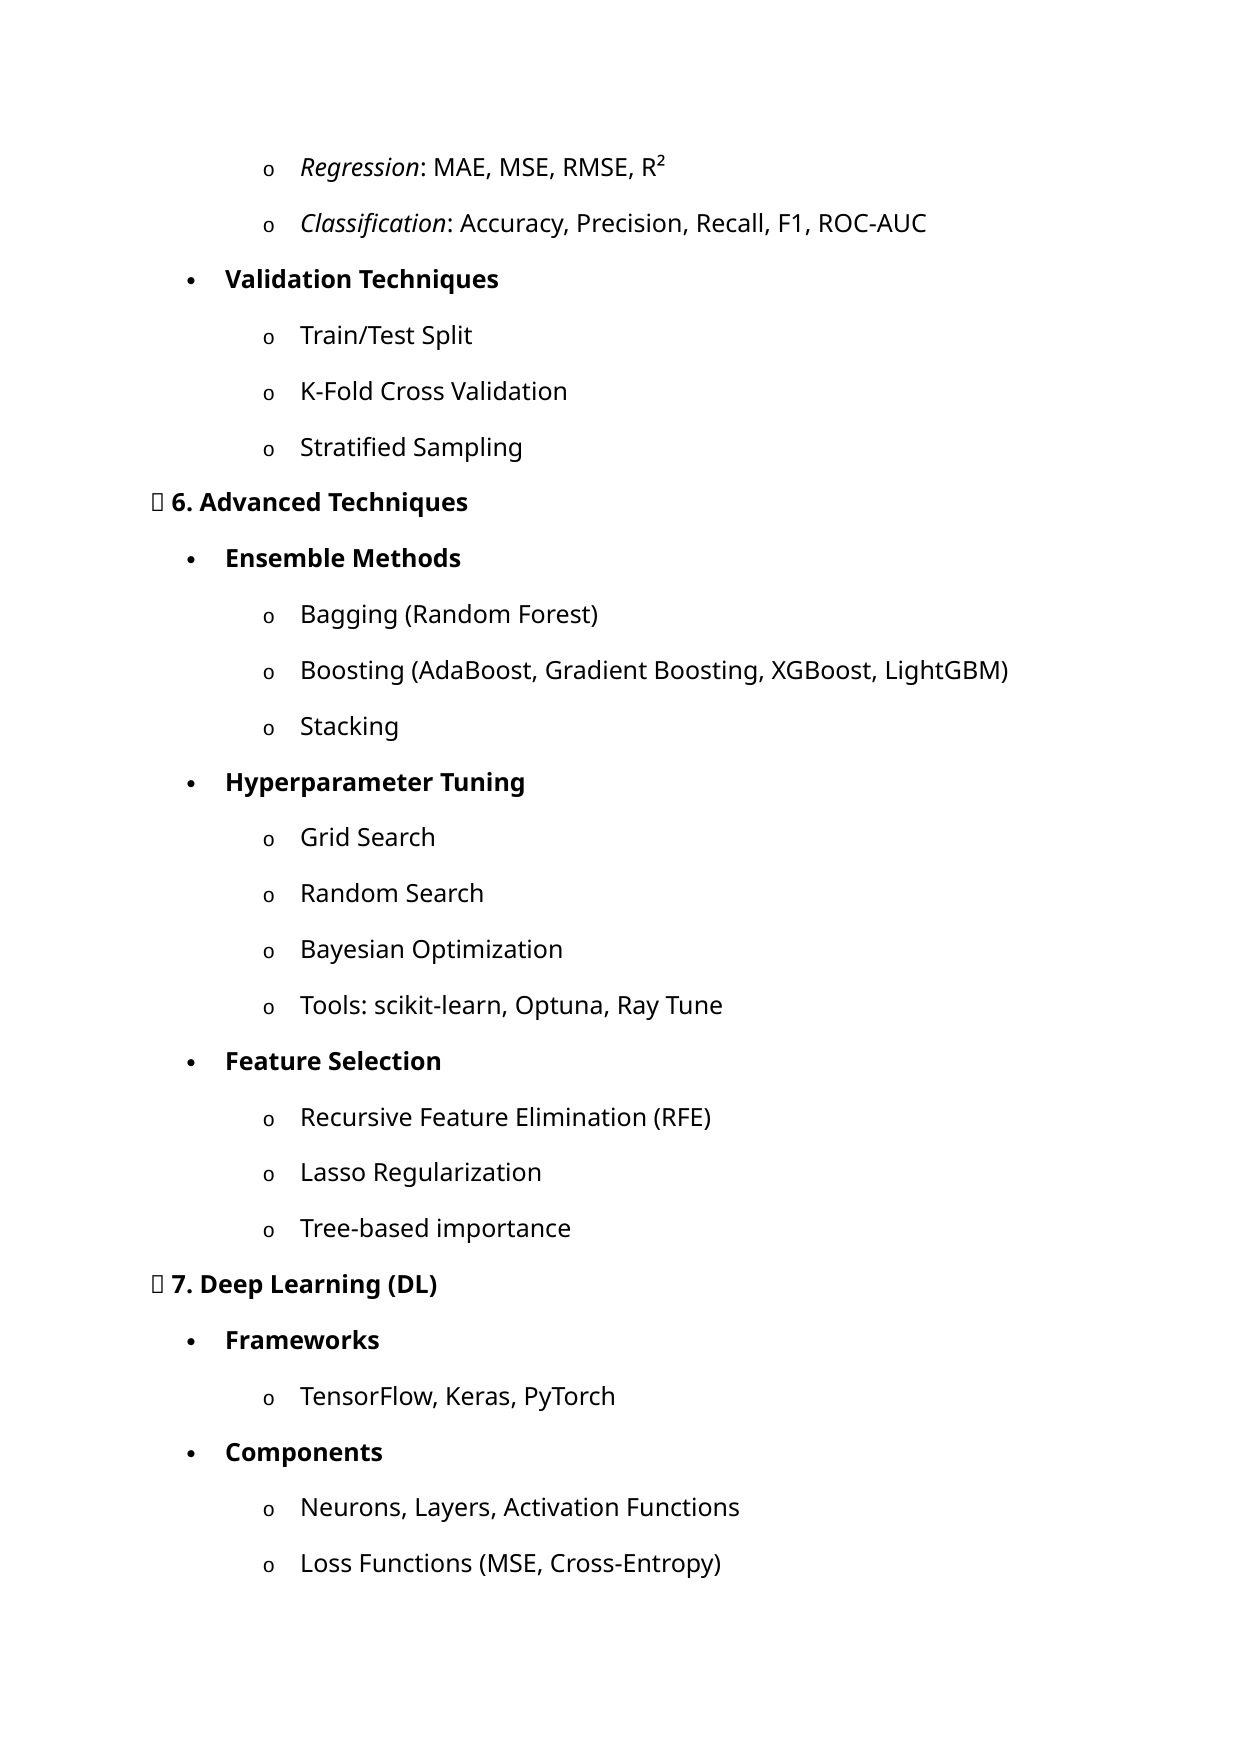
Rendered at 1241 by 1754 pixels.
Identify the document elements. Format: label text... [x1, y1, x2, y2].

list K-Fold Cross Validation [262, 373, 1090, 407]
list Recursive Feature Elimination (RFE) [262, 1099, 1090, 1133]
text 🧮 6. Advanced Techniques [150, 485, 1090, 519]
list Random Search [262, 876, 1090, 910]
list Components [187, 1434, 1090, 1468]
list Loss Functions (MSE, Cross-Entropy) [262, 1546, 1090, 1580]
list Grid Search [262, 820, 1090, 854]
list Hyperparameter Tuning [187, 764, 1090, 798]
list Validation Techniques [187, 262, 1090, 296]
list Regression: MAE, MSE, RMSE, R² [262, 150, 1090, 184]
list Tree-based importance [262, 1211, 1090, 1245]
list Train/Test Split [262, 317, 1090, 352]
list Boosting (AdaBoost, Gradient Boosting, XGBoost, LightGBM) [262, 652, 1090, 687]
list Ensemble Methods [187, 541, 1090, 575]
list Tools: scikit-learn, Optuna, Ray Tune [262, 987, 1090, 1022]
list Lasso Regularization [262, 1155, 1090, 1189]
list Frameworks [187, 1322, 1090, 1357]
list TensorFlow, Keras, PyTorch [262, 1378, 1090, 1412]
list Stratified Sampling [262, 429, 1090, 463]
list Stacking [262, 708, 1090, 742]
text 🧬 7. Deep Learning (DL) [150, 1267, 1090, 1301]
list Feature Selection [187, 1043, 1090, 1077]
list Classification: Accuracy, Precision, Recall, F1, ROC-AUC [262, 206, 1090, 240]
list Bayesian Optimization [262, 932, 1090, 966]
list Neurons, Layers, Activation Functions [262, 1490, 1090, 1524]
list Bagging (Random Forest) [262, 597, 1090, 631]
